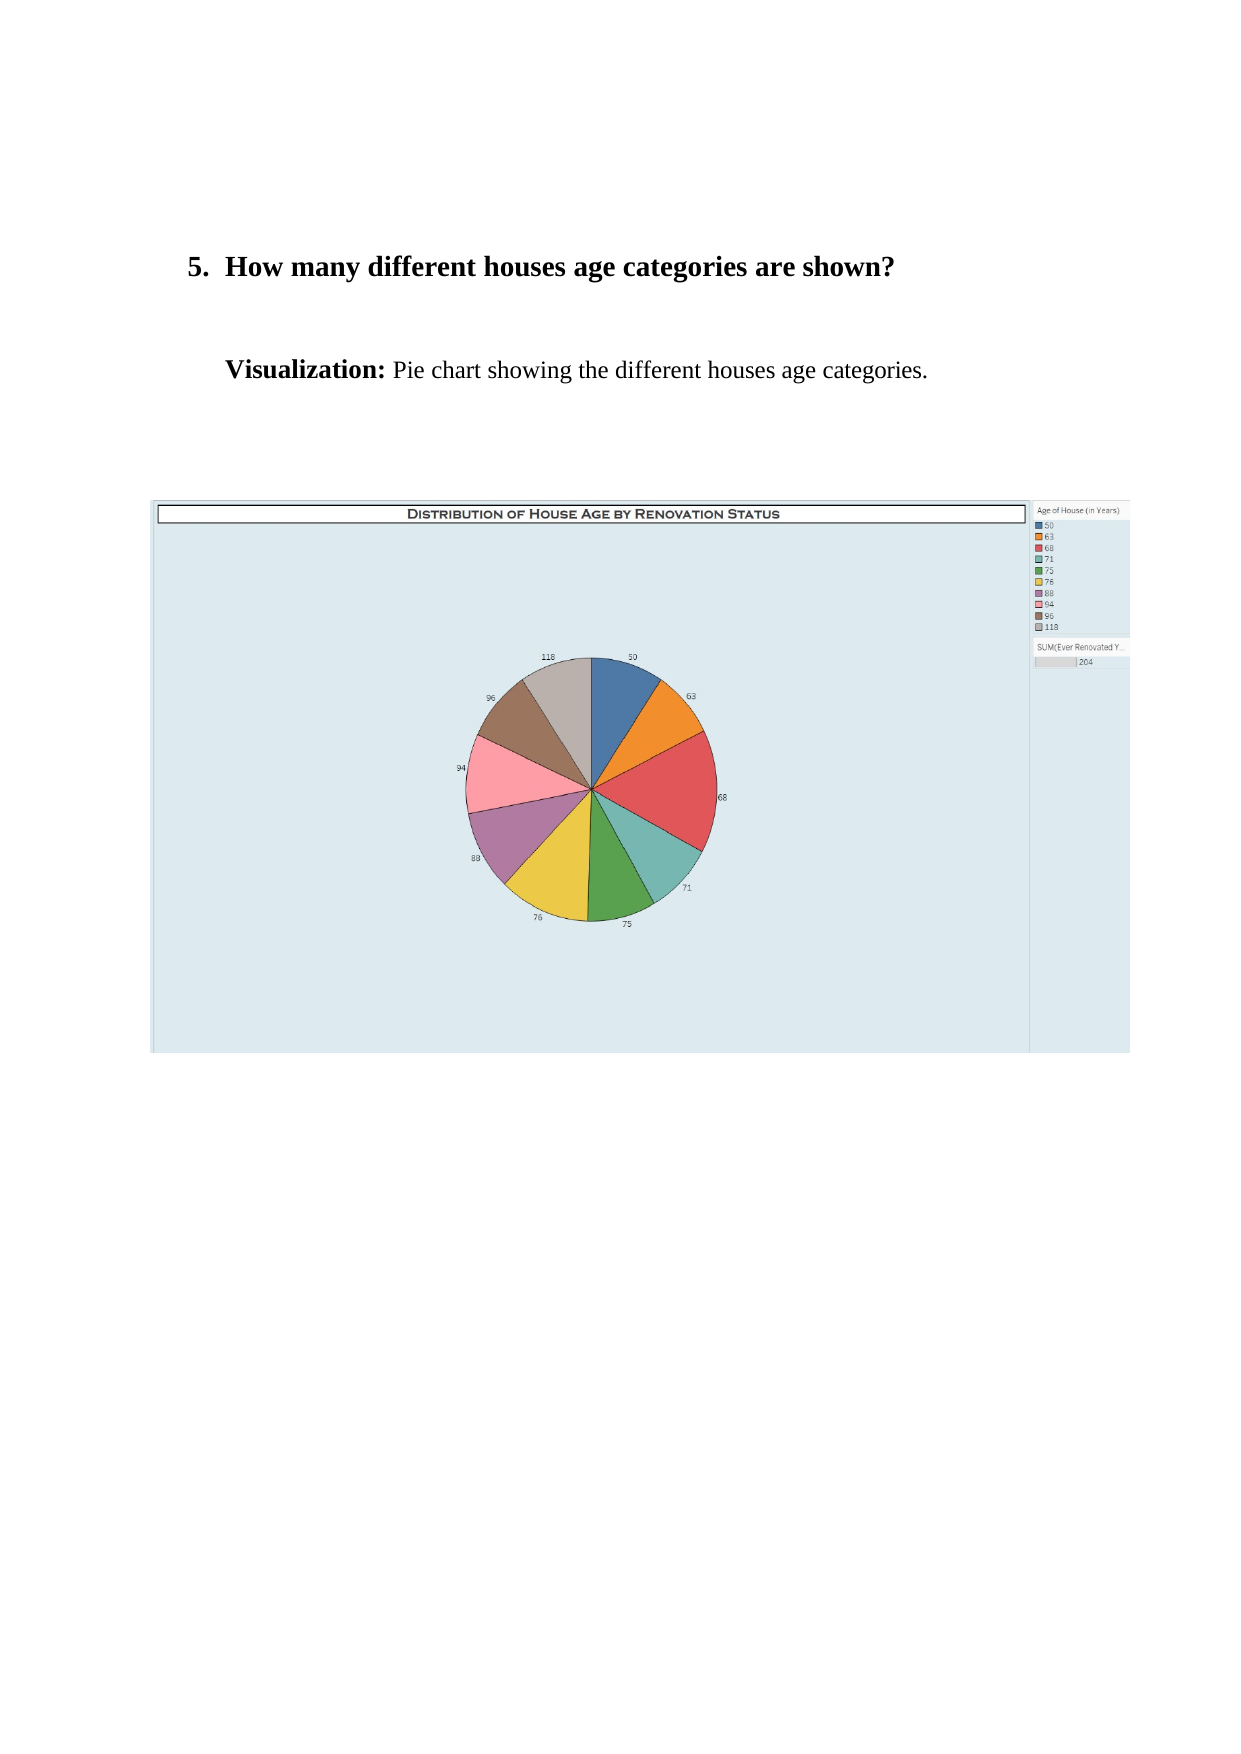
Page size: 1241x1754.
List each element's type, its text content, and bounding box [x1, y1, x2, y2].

list How many different houses age categories are shown? [187, 249, 1196, 283]
picture [150, 500, 1130, 1053]
text Visualization: Pie chart showing the different houses age categories. [225, 353, 1196, 384]
